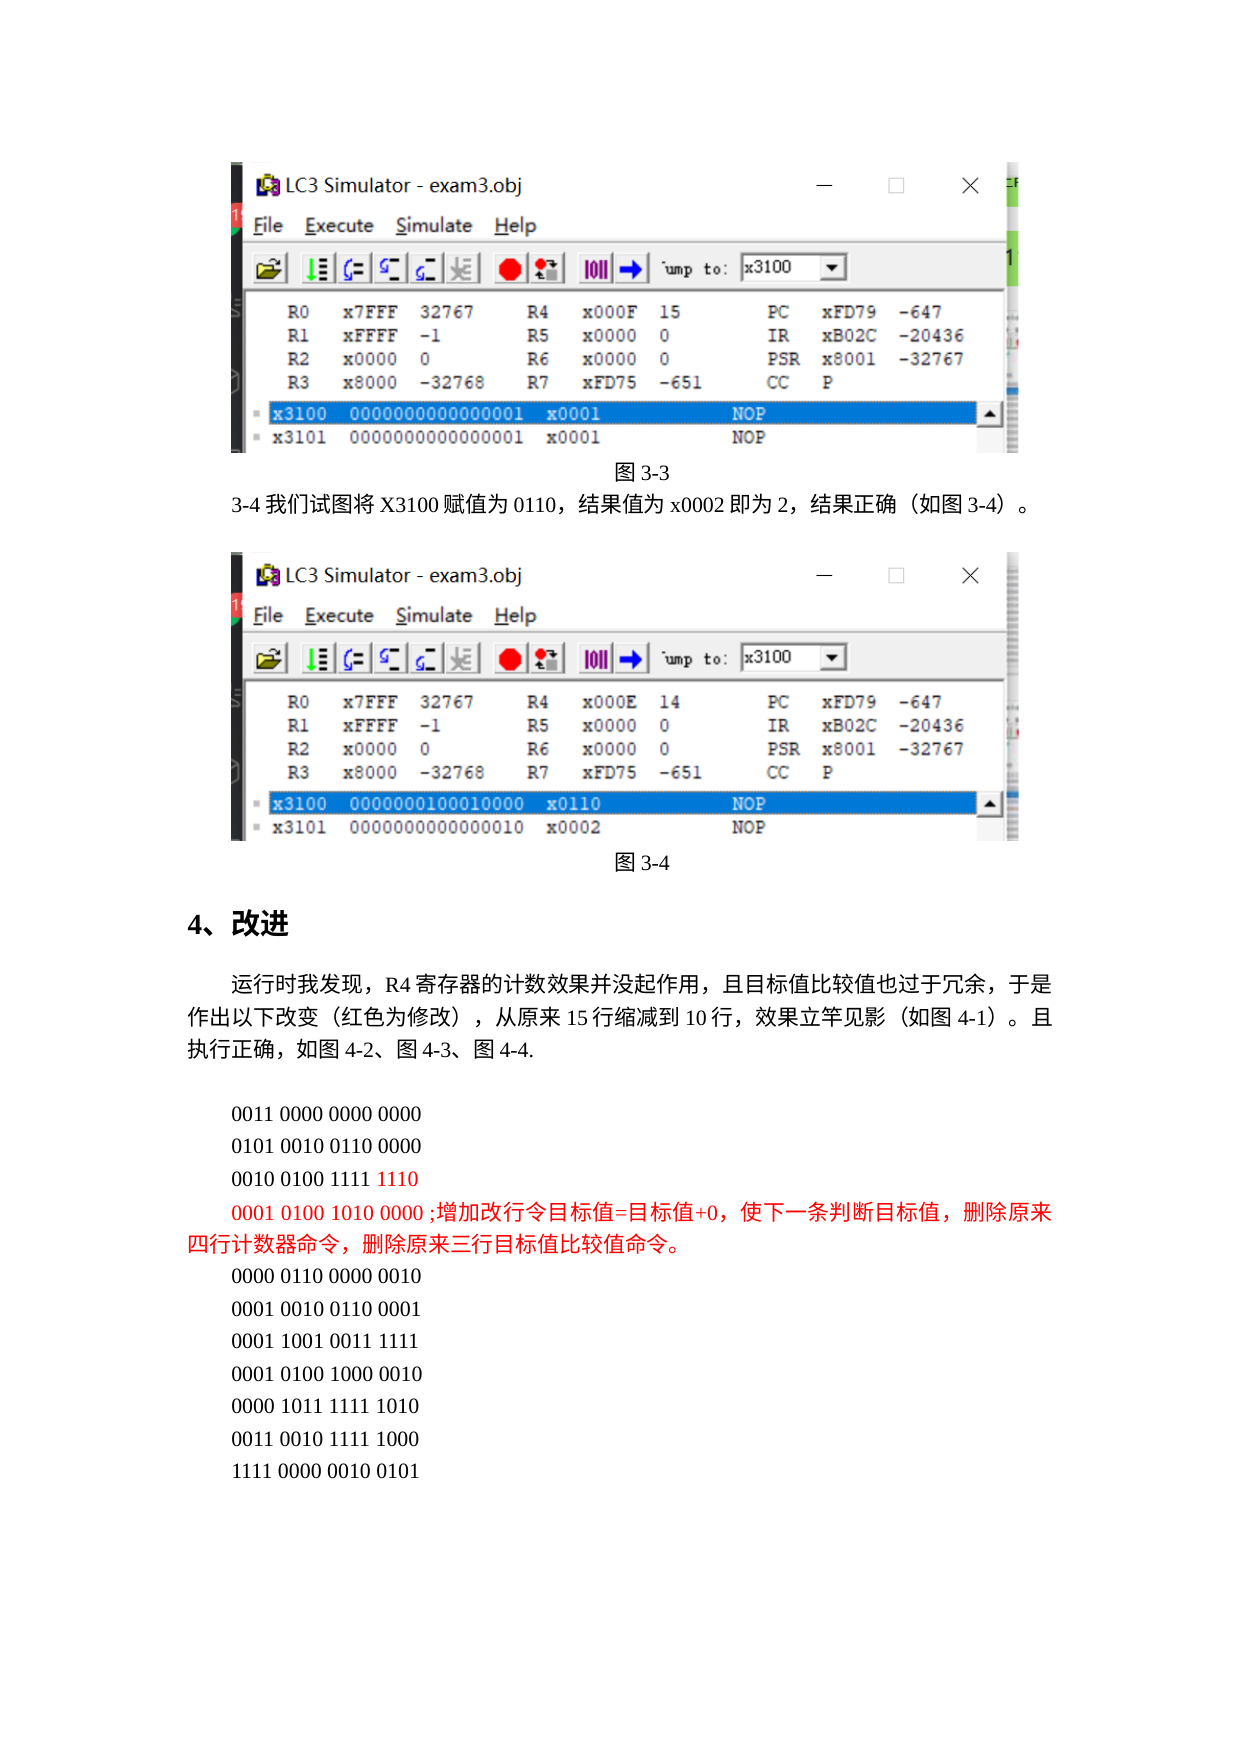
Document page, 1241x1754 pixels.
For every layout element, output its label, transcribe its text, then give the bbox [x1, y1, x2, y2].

text 0010 0100 1111 1110 [187, 1162, 1053, 1194]
text 0101 0010 0110 0000 [187, 1129, 1053, 1162]
text 0001 0100 1000 0010 [187, 1357, 1053, 1389]
picture [231, 162, 1019, 453]
text 0000 0110 0000 0010 [187, 1259, 1053, 1292]
picture [231, 552, 1019, 841]
text 图3-3 [187, 454, 1053, 487]
text 0001 1001 0011 1111 [187, 1324, 1053, 1357]
text 图3-4 [187, 844, 1053, 877]
text 0011 0010 1111 1000 [187, 1422, 1053, 1454]
text 0001 0100 1010 0000 ;增加改行令目标值=目标值+0，使下一条判断目标值，删除原来四行计数器命令，删除原来三行目标值比较值命令。 [187, 1194, 1053, 1259]
subtitle 4、改进 [187, 889, 1053, 954]
text 0011 0000 0000 0000 [187, 1097, 1053, 1129]
text 运行时我发现，R4寄存器的计数效果并没起作用，且目标值比较值也过于冗余，于是作出以下改变（红色为修改），从原来15行缩减到10行，效果立竿见影（如图4-1）。且执行正确，如图4-2、图4-3、图4-4. [187, 967, 1053, 1064]
text 0001 0010 0110 0001 [187, 1292, 1053, 1324]
text 3-4 我们试图将X3100赋值为0110，结果值为x0002即为2，结果正确（如图3-4）。 [187, 487, 1053, 519]
text 0000 1011 1111 1010 [187, 1389, 1053, 1422]
text 1111 0000 0010 0101 [187, 1454, 1053, 1487]
